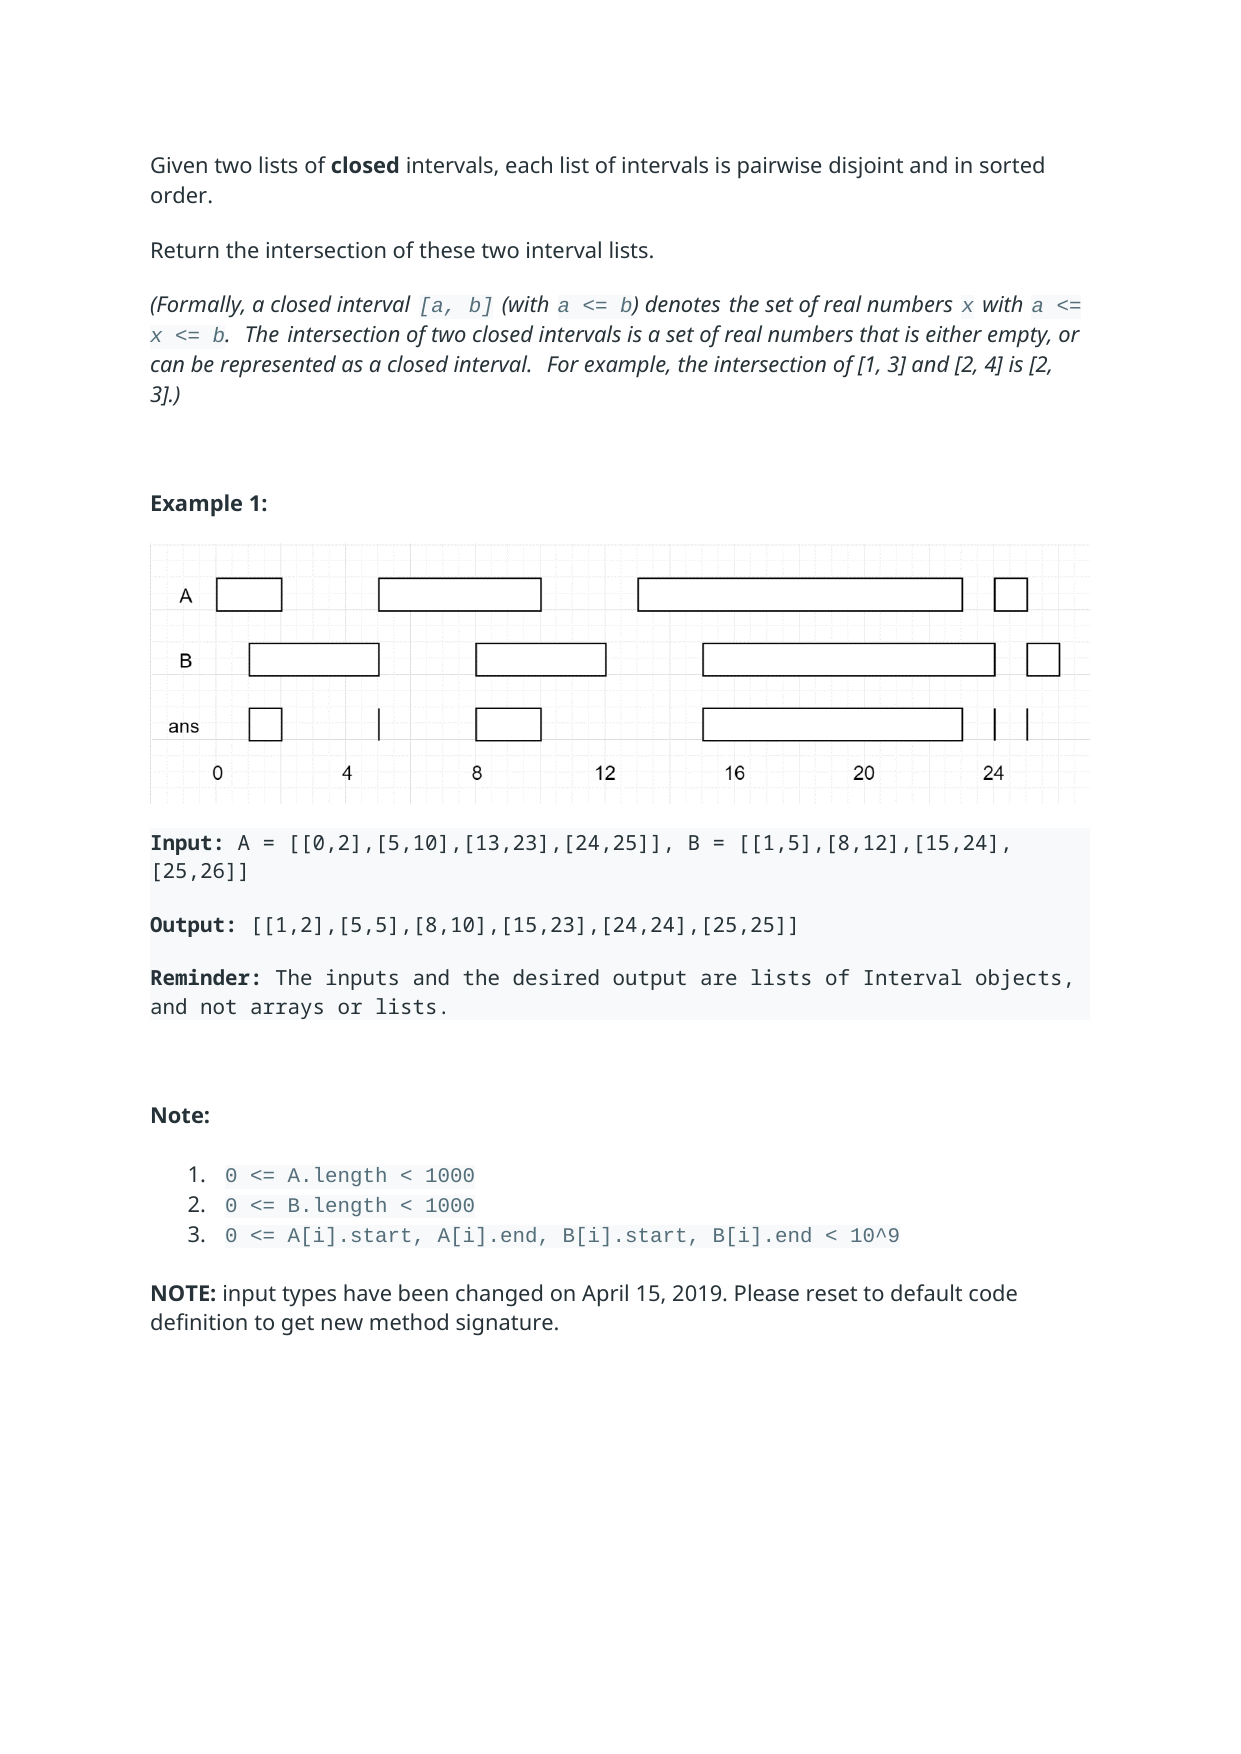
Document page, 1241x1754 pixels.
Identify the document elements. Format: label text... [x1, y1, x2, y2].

picture [150, 543, 1091, 804]
text Note: [150, 1100, 1090, 1130]
text Given two lists of closed intervals, each list of intervals is pairwise disjoint and in sorted order. [150, 150, 1090, 209]
text (Formally, a closed interval [a, b] (with a <= b) denotes the set of real numbers x with a <= x <= b. The intersection of two closed intervals is a set of real numbers that is either empty, or can be represented as a closed interval. For example, the intersection of [1, 3] and [2, 4] is [2, 3].) [150, 289, 1090, 408]
text Output: [[1,2],[5,5],[8,10],[15,23],[24,24],[25,25]] [150, 910, 1090, 938]
list 0 <= A[i].start, A[i].end, B[i].start, B[i].end < 10^9 [187, 1219, 1090, 1248]
text NOTE: input types have been changed on April 15, 2019. Please reset to default code definition to get new method signature. [150, 1278, 1090, 1337]
text Example 1: [150, 488, 1090, 518]
text Reminder: The inputs and the desired output are lists of Interval objects, and not arrays or lists. [150, 963, 1090, 1020]
text Input: A = [[0,2],[5,10],[13,23],[24,25]], B = [[1,5],[8,12],[15,24],[25,26]] [150, 828, 1090, 885]
list 0 <= B.length < 1000 [187, 1189, 1090, 1219]
text Return the intersection of these two interval lists. [150, 234, 1090, 264]
list 0 <= A.length < 1000 [187, 1159, 1090, 1189]
